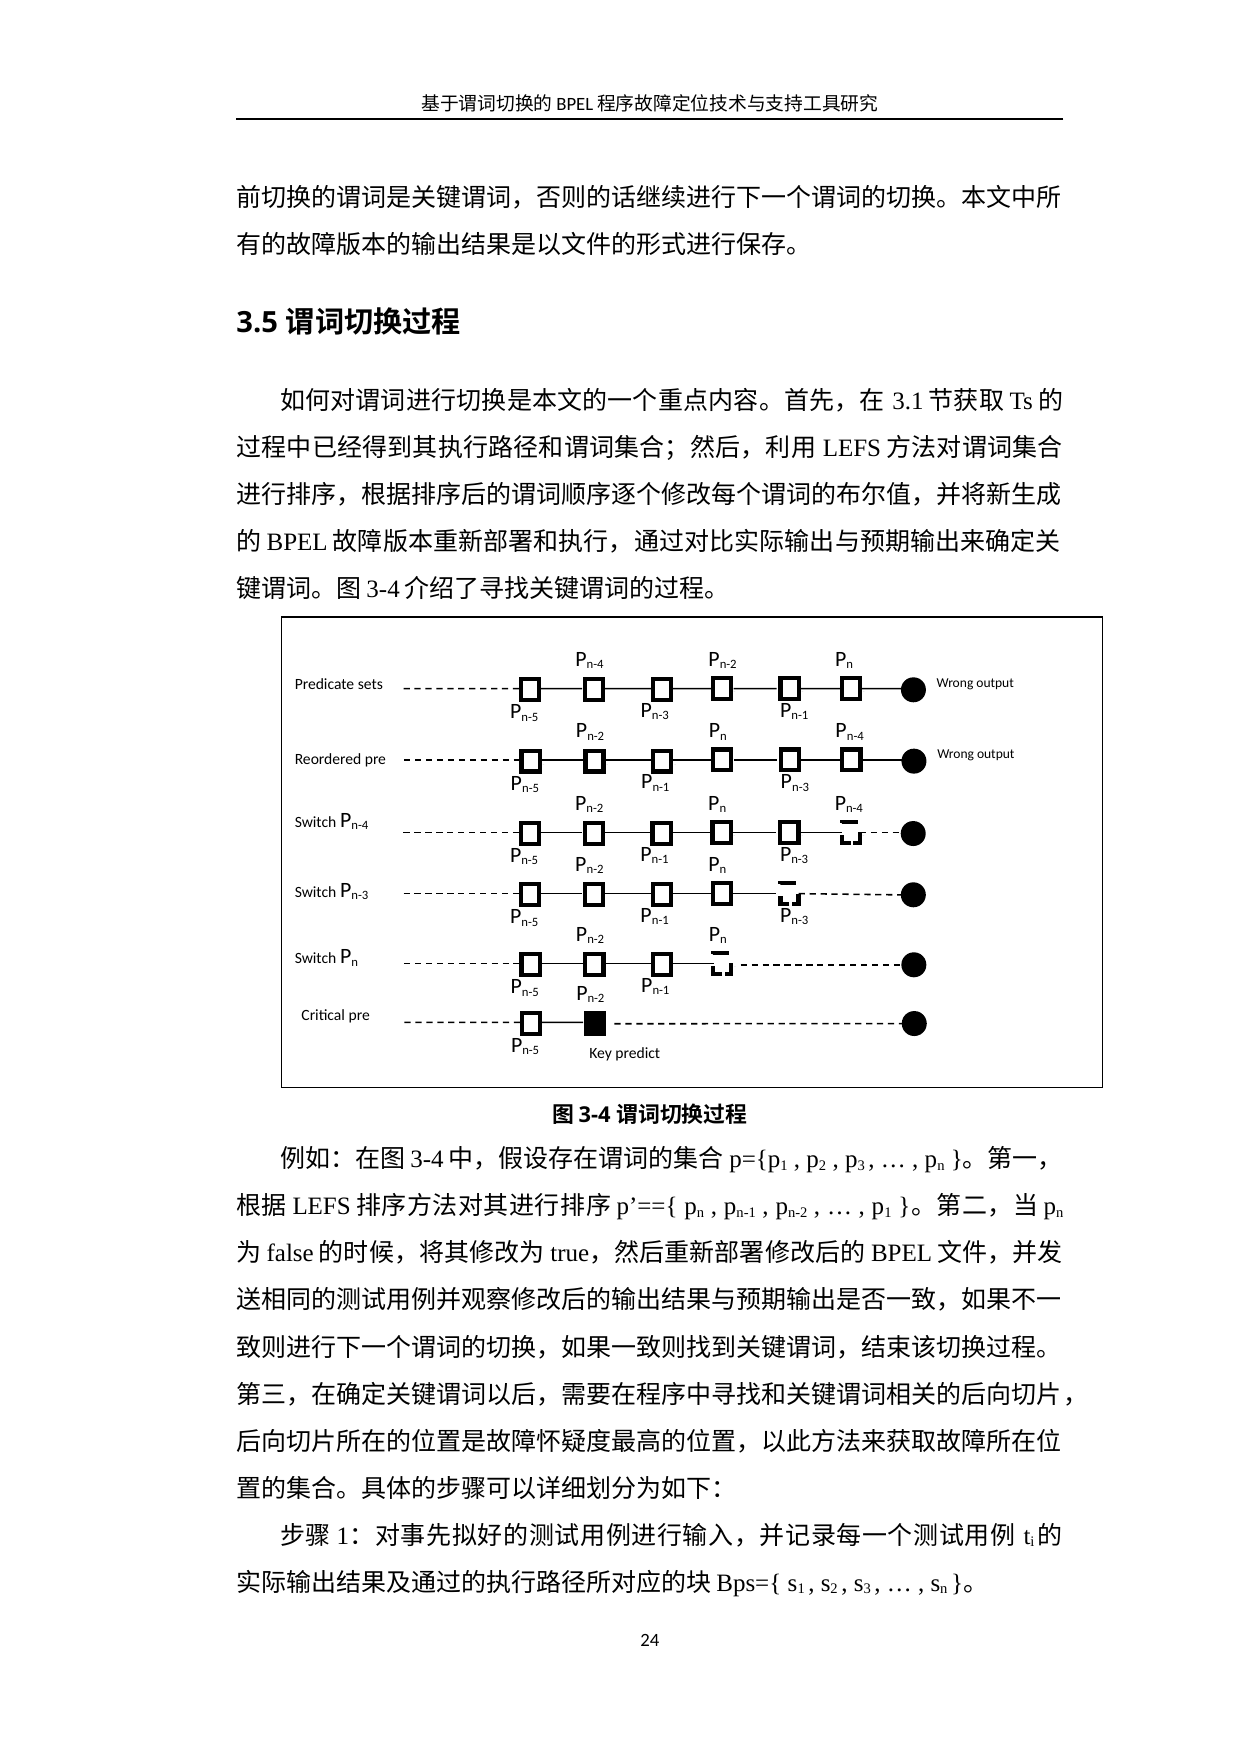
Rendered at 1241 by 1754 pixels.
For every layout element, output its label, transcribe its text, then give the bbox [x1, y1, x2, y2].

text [236, 177, 1063, 261]
text 步骤1：对事先拟好的测试用例进行输入，并记录每一个测试用例ti的实际输出结果及通过的执行路径所对应的块Bps={ s1 , s2 , s3 , … , sn }。 [236, 1515, 1063, 1599]
text 图3-4 谓词切换过程 [236, 1097, 1063, 1129]
subtitle 3.5 谓词切换过程 [236, 298, 1063, 341]
text 如何对谓词进行切换是本文的一个重点内容。首先，在3.1节获取Ts的过程中已经得到其执行路径和谓词集合；然后，利用LEFS方法对谓词集合进行排序，根据排序后的谓词顺序逐个修改每个谓词的布尔值，并将新生成的BPEL故障版本重新部署和执行，通过对比实际输出与预期输出来确定关键谓词。图3-4介绍了寻找关键谓词的过程。 [236, 381, 1063, 605]
text 例如：在图3-4中，假设存在谓词的集合p={p1 , p2 , p3 , … , pn }。第一，根据LEFS排序方法对其进行排序p’=={ pn , pn-1 , pn-2 , … , p1 }。第二，当pn为false的时候，将其修改为true，然后重新部署修改后的BPEL文件，并发送相同的测试用例并观察修改后的输出结果与预期输出是否一致，如果不一致则进行下一个谓词的切换，如果一致则找到关键谓词，结束该切换过程。第三，在确定关键谓词以后，需要在程序中寻找和关键谓词相关的后向切片，后向切片所在的位置是故障怀疑度最高的位置，以此方法来获取故障所在位置的集合。具体的步骤可以详细划分为如下： [236, 1139, 1063, 1504]
